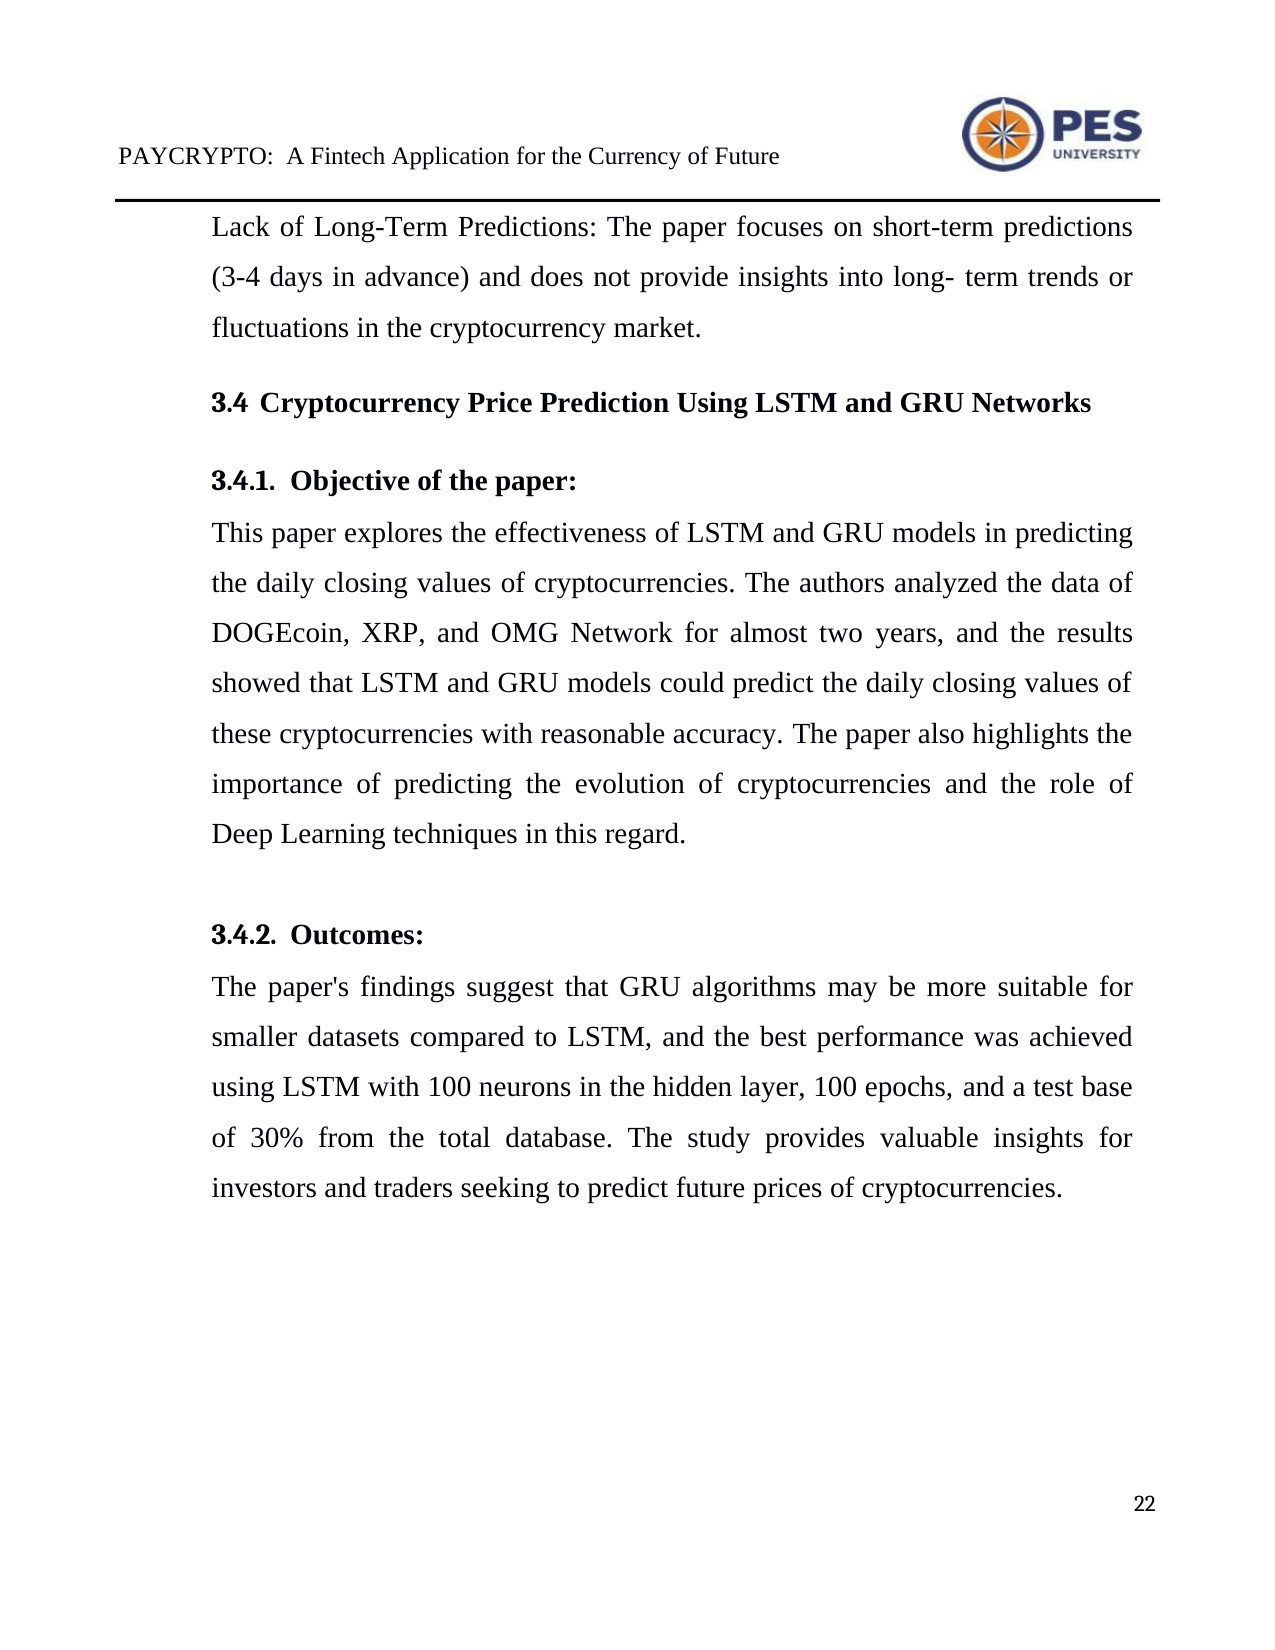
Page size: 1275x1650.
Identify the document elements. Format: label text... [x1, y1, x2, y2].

picture [960, 95, 1146, 176]
subtitle Cryptocurrency Price Prediction Using LSTM and GRU Networks [211, 385, 1206, 419]
subtitle Outcomes: [211, 917, 1206, 952]
text Lack of Long-Term Predictions: The paper focuses on short-term predictions (3-4 days in advance) and does not provide insights into long- term trends or fluctuations in the cryptocurrency market. [211, 209, 1133, 343]
text The paper's findings suggest that GRU algorithms may be more suitable for smaller datasets compared to LSTM, and the best performance was achieved using LSTM with 100 neurons in the hidden layer, 100 epochs, and a test base of 30% from the total database. The study provides valuable insights for investors and traders seeking to predict future prices of cryptocurrencies. [211, 969, 1133, 1204]
list Objective of the paper: [211, 463, 1206, 497]
text This paper explores the effectiveness of LSTM and GRU models in predicting the daily closing values of cryptocurrencies. The authors analyzed the data of DOGEcoin, XRP, and OMG Network for almost two years, and the results showed that LSTM and GRU models could predict the daily closing values of these cryptocurrencies with reasonable accuracy. The paper also highlights the importance of predicting the evolution of cryptocurrencies and the role of Deep Learning techniques in this regard. [211, 515, 1133, 850]
